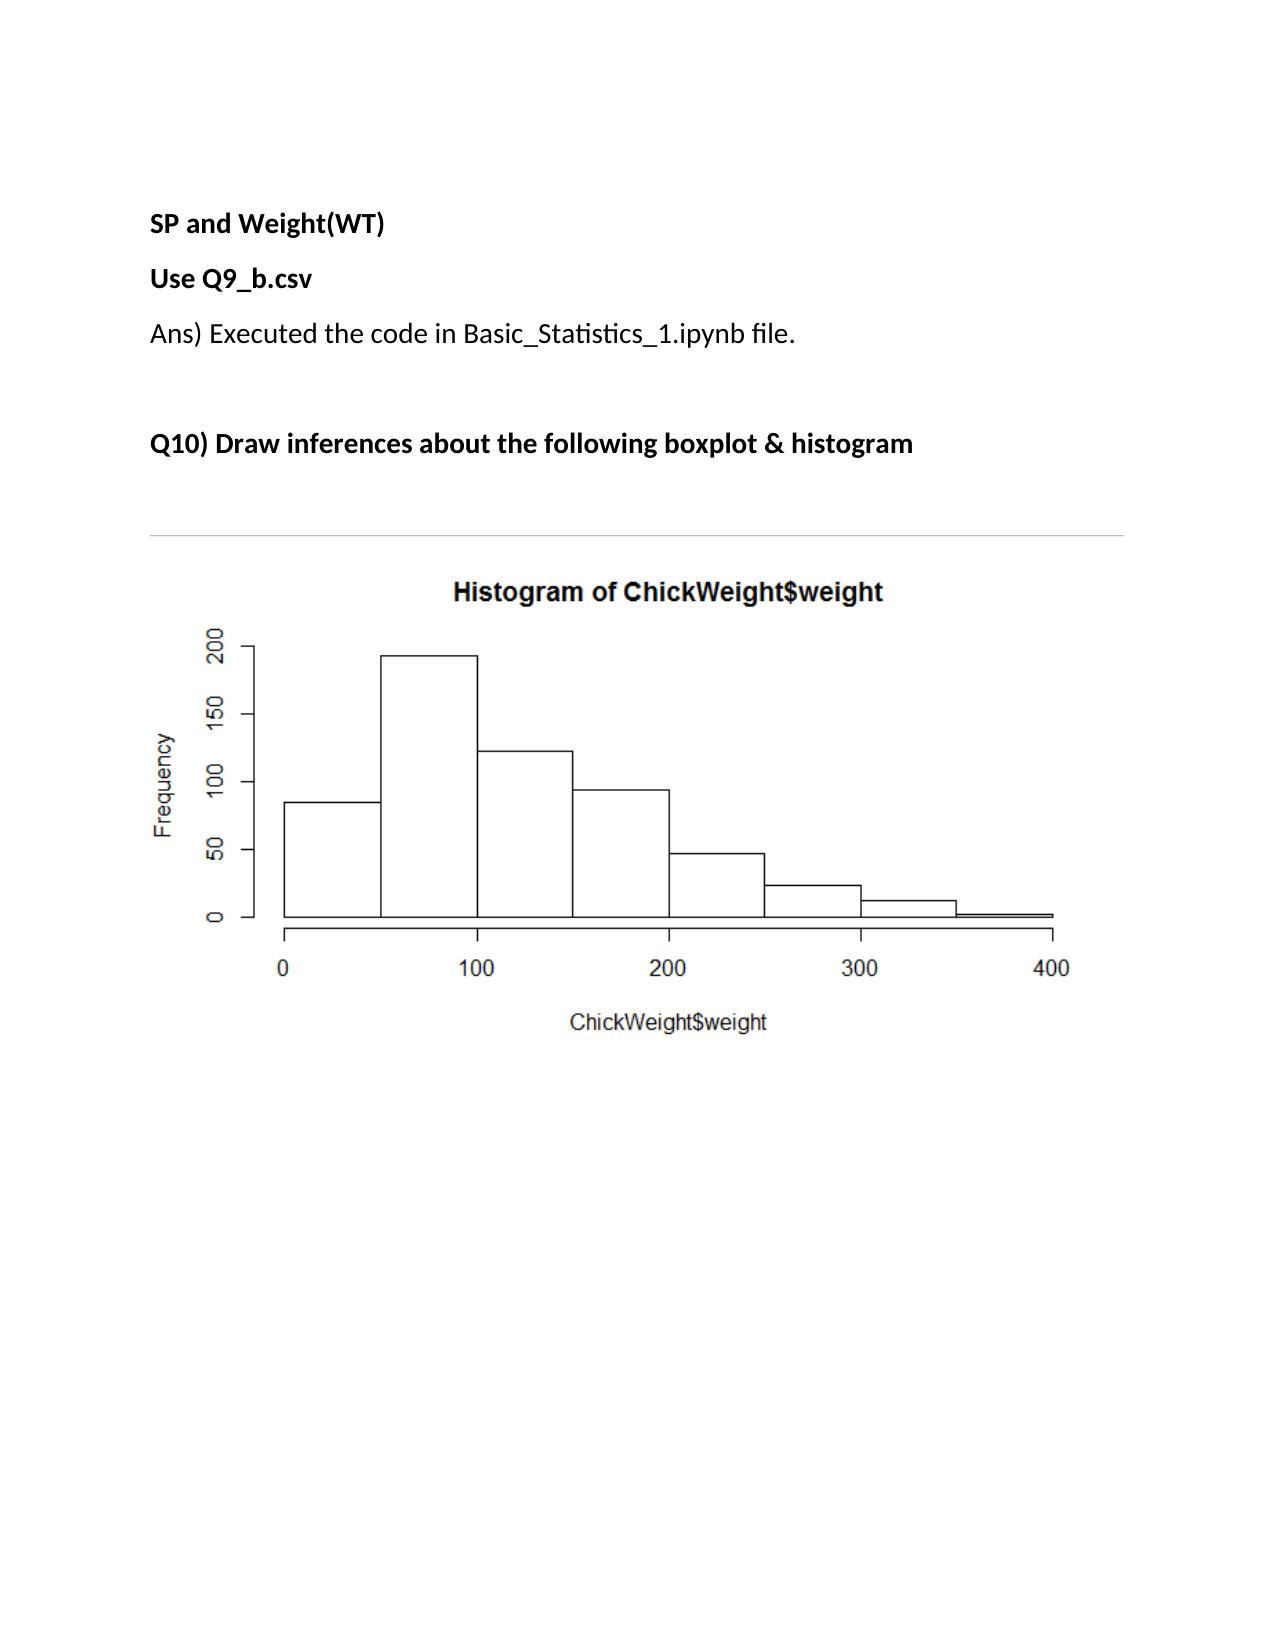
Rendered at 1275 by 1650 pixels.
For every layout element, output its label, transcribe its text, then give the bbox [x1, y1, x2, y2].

picture [150, 535, 1124, 1044]
text SP and Weight(WT) [150, 205, 1125, 241]
text Use Q9_b.csv [150, 260, 1125, 296]
text Ans) Executed the code in Basic_Statistics_1.ipynb file. [150, 315, 1125, 351]
text Q10) Draw inferences about the following boxplot & histogram [150, 426, 1125, 461]
